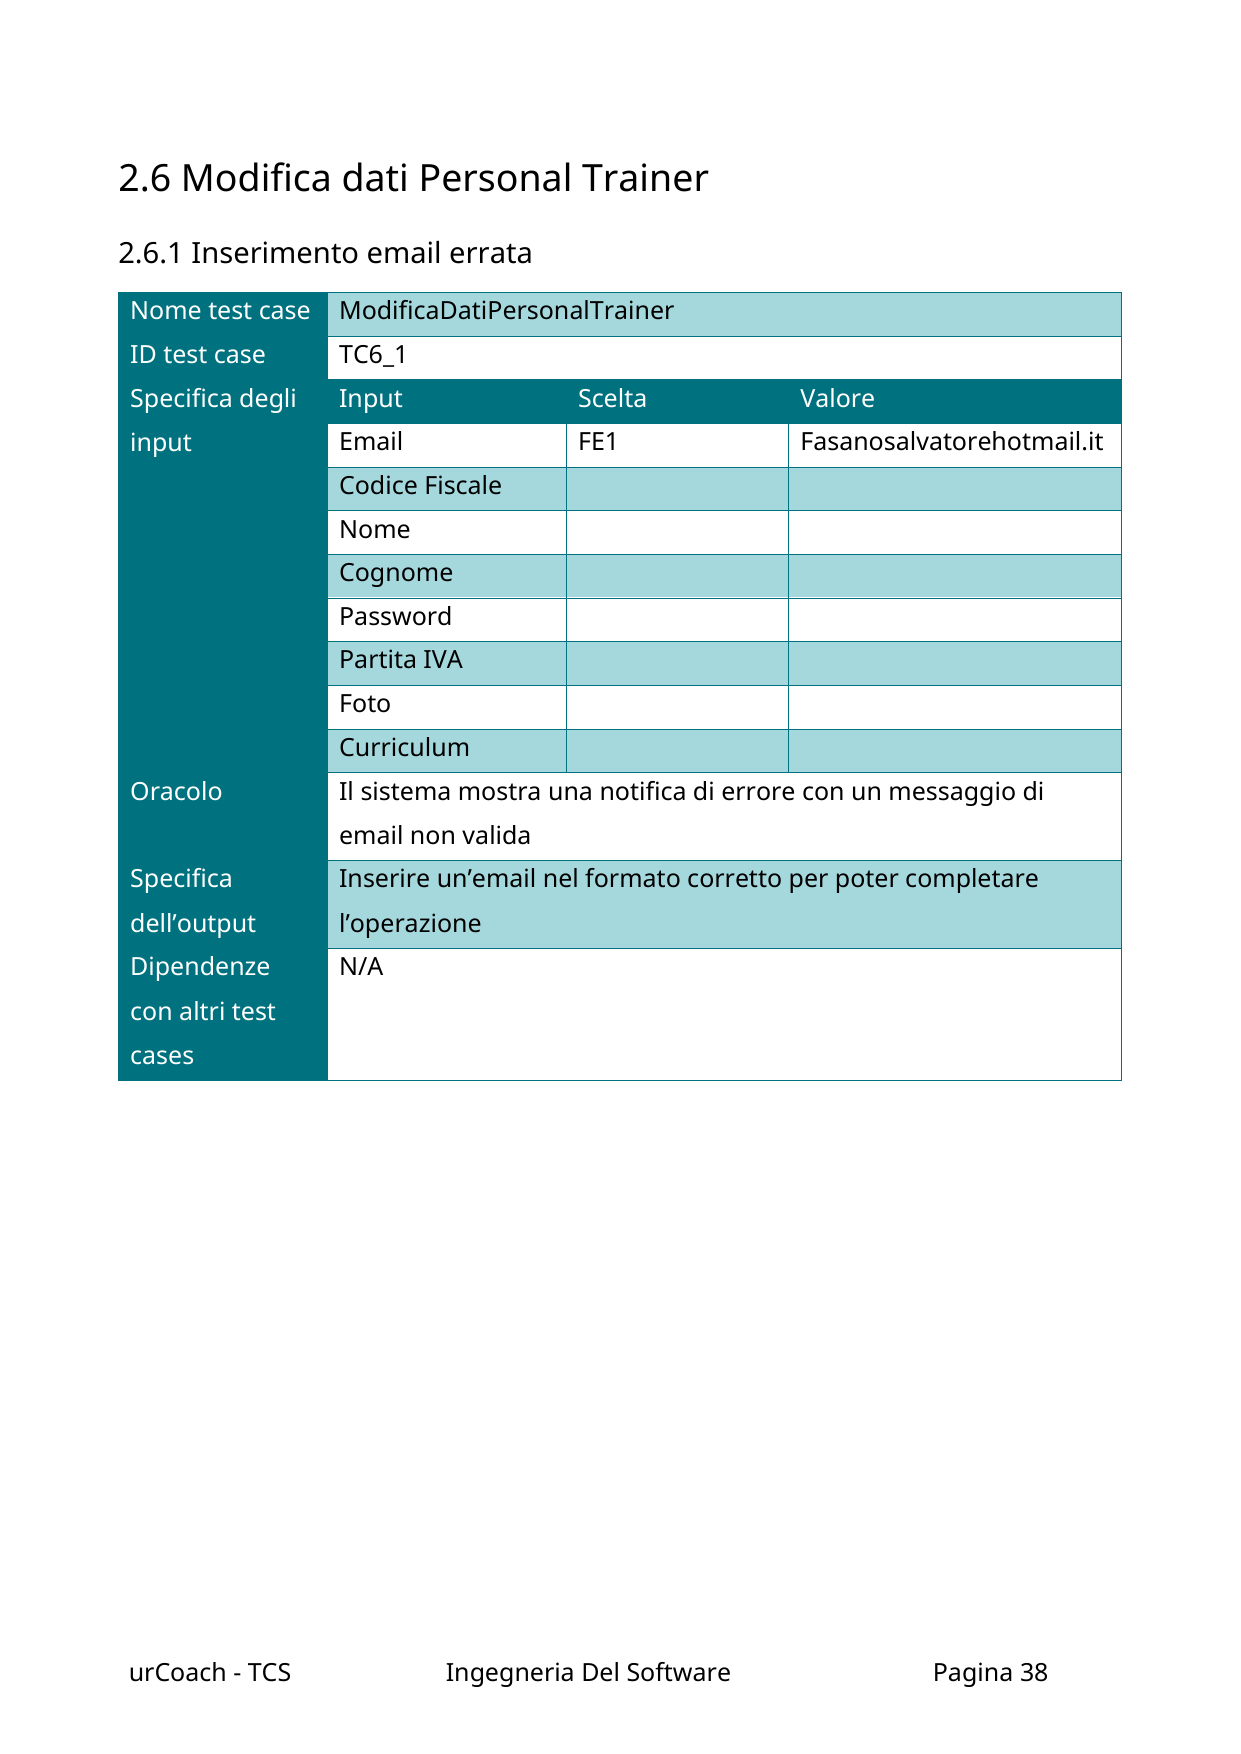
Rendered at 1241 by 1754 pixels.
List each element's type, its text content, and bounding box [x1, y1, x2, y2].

table_header ModificaDatiPersonalTrainer [328, 293, 1121, 336]
table_cell Specifica degli input [119, 380, 327, 772]
table_cell [567, 686, 788, 728]
table_cell Fasanosalvatorehotmail.it [789, 424, 1121, 467]
table_cell Specifica dell’output [119, 861, 327, 948]
table_cell [567, 642, 788, 685]
table_cell [567, 555, 788, 597]
table_cell [567, 730, 788, 772]
subtitle 2.6 Modifica dati Personal Trainer [118, 152, 1122, 203]
table_cell TC6_1 [328, 337, 1121, 379]
table_header Nome test case [119, 293, 327, 336]
table_cell Nome [328, 511, 566, 554]
table_cell [567, 468, 788, 510]
table_cell Il sistema mostra una notifica di errore con un messaggio di email non valida [328, 773, 1121, 860]
table_cell Codice Fiscale [328, 468, 566, 510]
table_cell [789, 468, 1121, 510]
table_cell [789, 686, 1121, 728]
table_cell Foto [328, 686, 566, 728]
table_cell [567, 599, 788, 641]
table_cell Valore [789, 380, 1121, 423]
table_cell [567, 511, 788, 554]
table_cell N/A [328, 949, 1121, 1080]
table_cell Dipendenze con altri test cases [119, 949, 327, 1080]
table_cell Inserire un’email nel formato corretto per poter completare l’operazione [328, 861, 1121, 948]
table_cell [789, 511, 1121, 554]
table_cell ID test case [119, 337, 327, 379]
table_cell Oracolo [119, 773, 327, 860]
table_cell Cognome [328, 555, 566, 597]
table_cell [789, 642, 1121, 685]
table_cell Scelta [567, 380, 788, 423]
table_cell Input [328, 380, 566, 423]
table_cell [789, 555, 1121, 597]
table_cell FE1 [567, 424, 788, 467]
table_cell Password [328, 599, 566, 641]
table_cell Curriculum [328, 730, 566, 772]
table_cell Email [328, 424, 566, 467]
table_cell [789, 599, 1121, 641]
table_cell Partita IVA [328, 642, 566, 685]
table_cell [789, 730, 1121, 772]
subtitle 2.6.1 Inserimento email errata [118, 232, 1122, 272]
